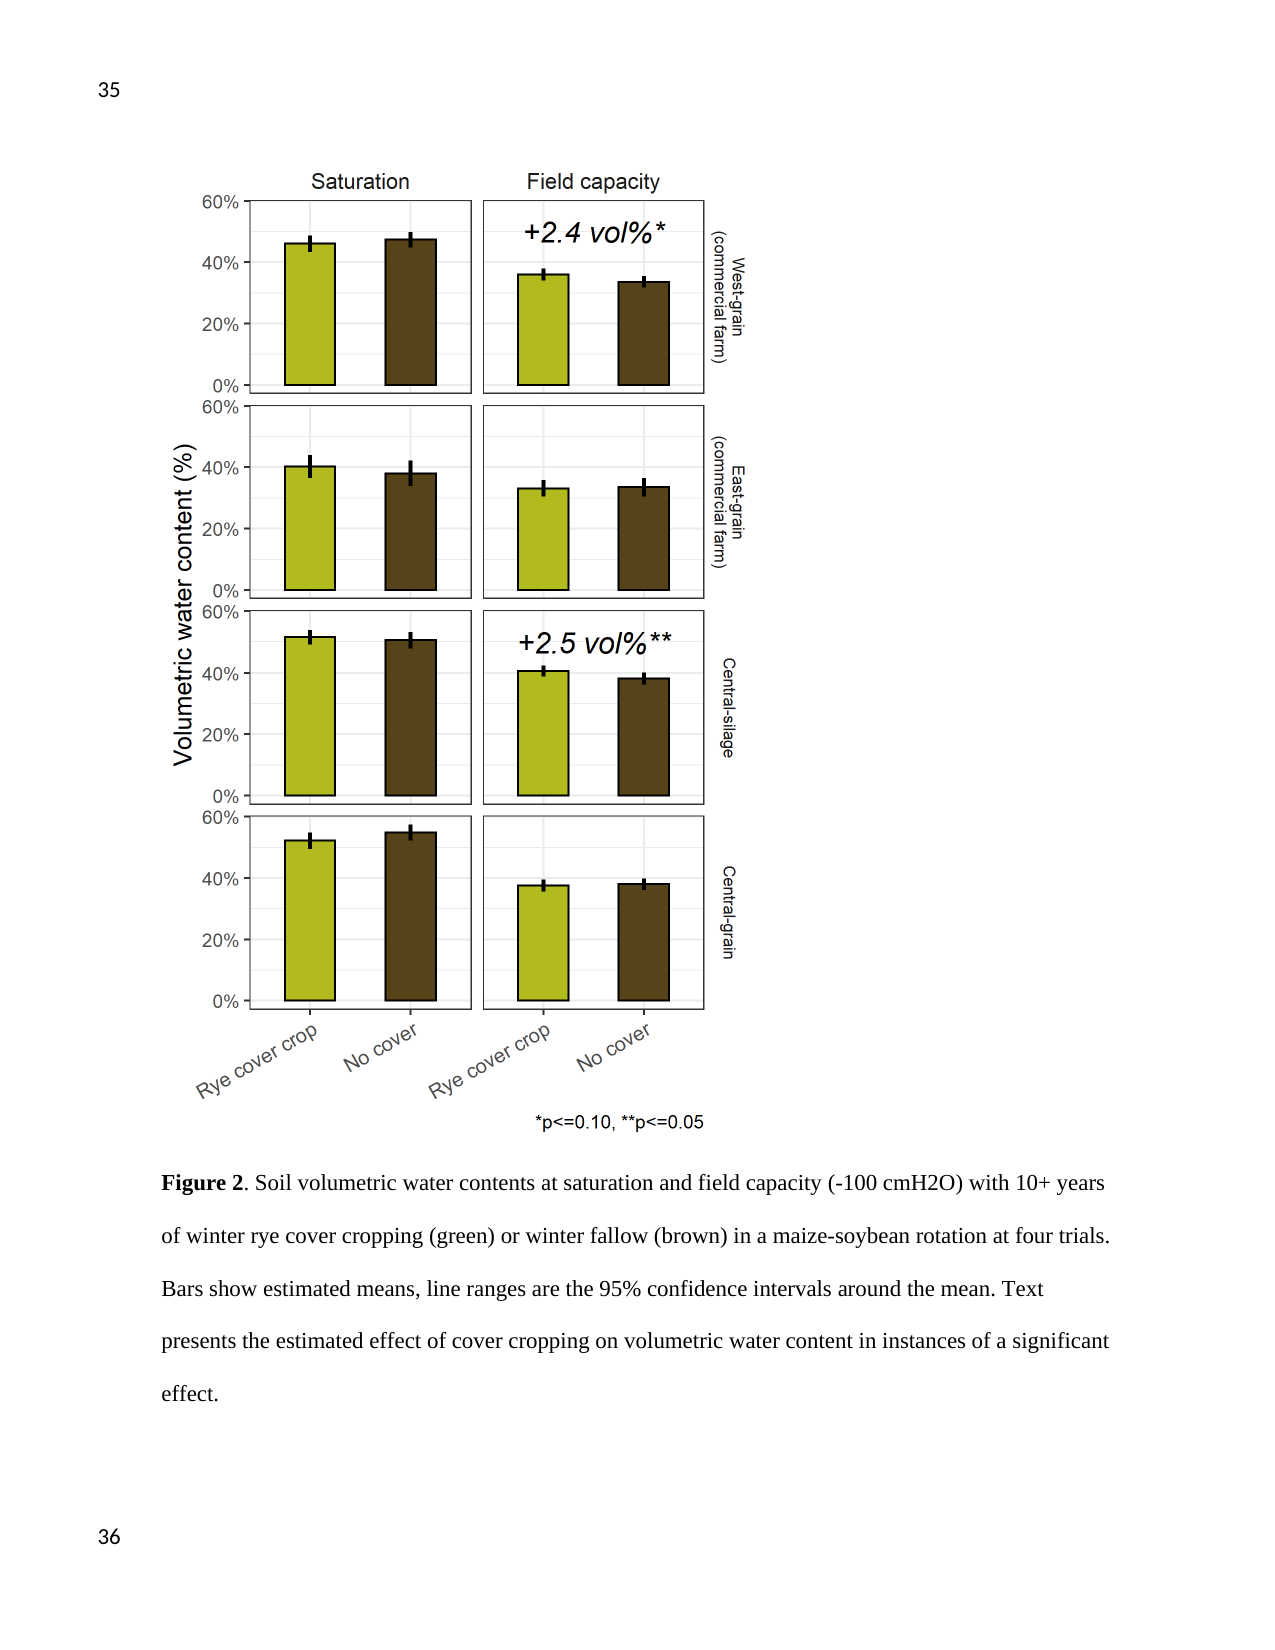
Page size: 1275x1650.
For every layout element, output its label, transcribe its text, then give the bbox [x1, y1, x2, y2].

table_header [150, 150, 1124, 1169]
picture [161, 150, 768, 1143]
table_cell Figure 2. Soil volumetric water contents at saturation and field capacity (-100 cmH2O) with 10+ years of winter rye cover cropping (green) or winter fallow (brown) in a maize-soybean rotation at four trials. Bars show estimated means, line ranges are the 95% confidence intervals around the mean. Text presents the estimated effect of cover cropping on volumetric water content in instances of a significant effect. [150, 1169, 1124, 1485]
